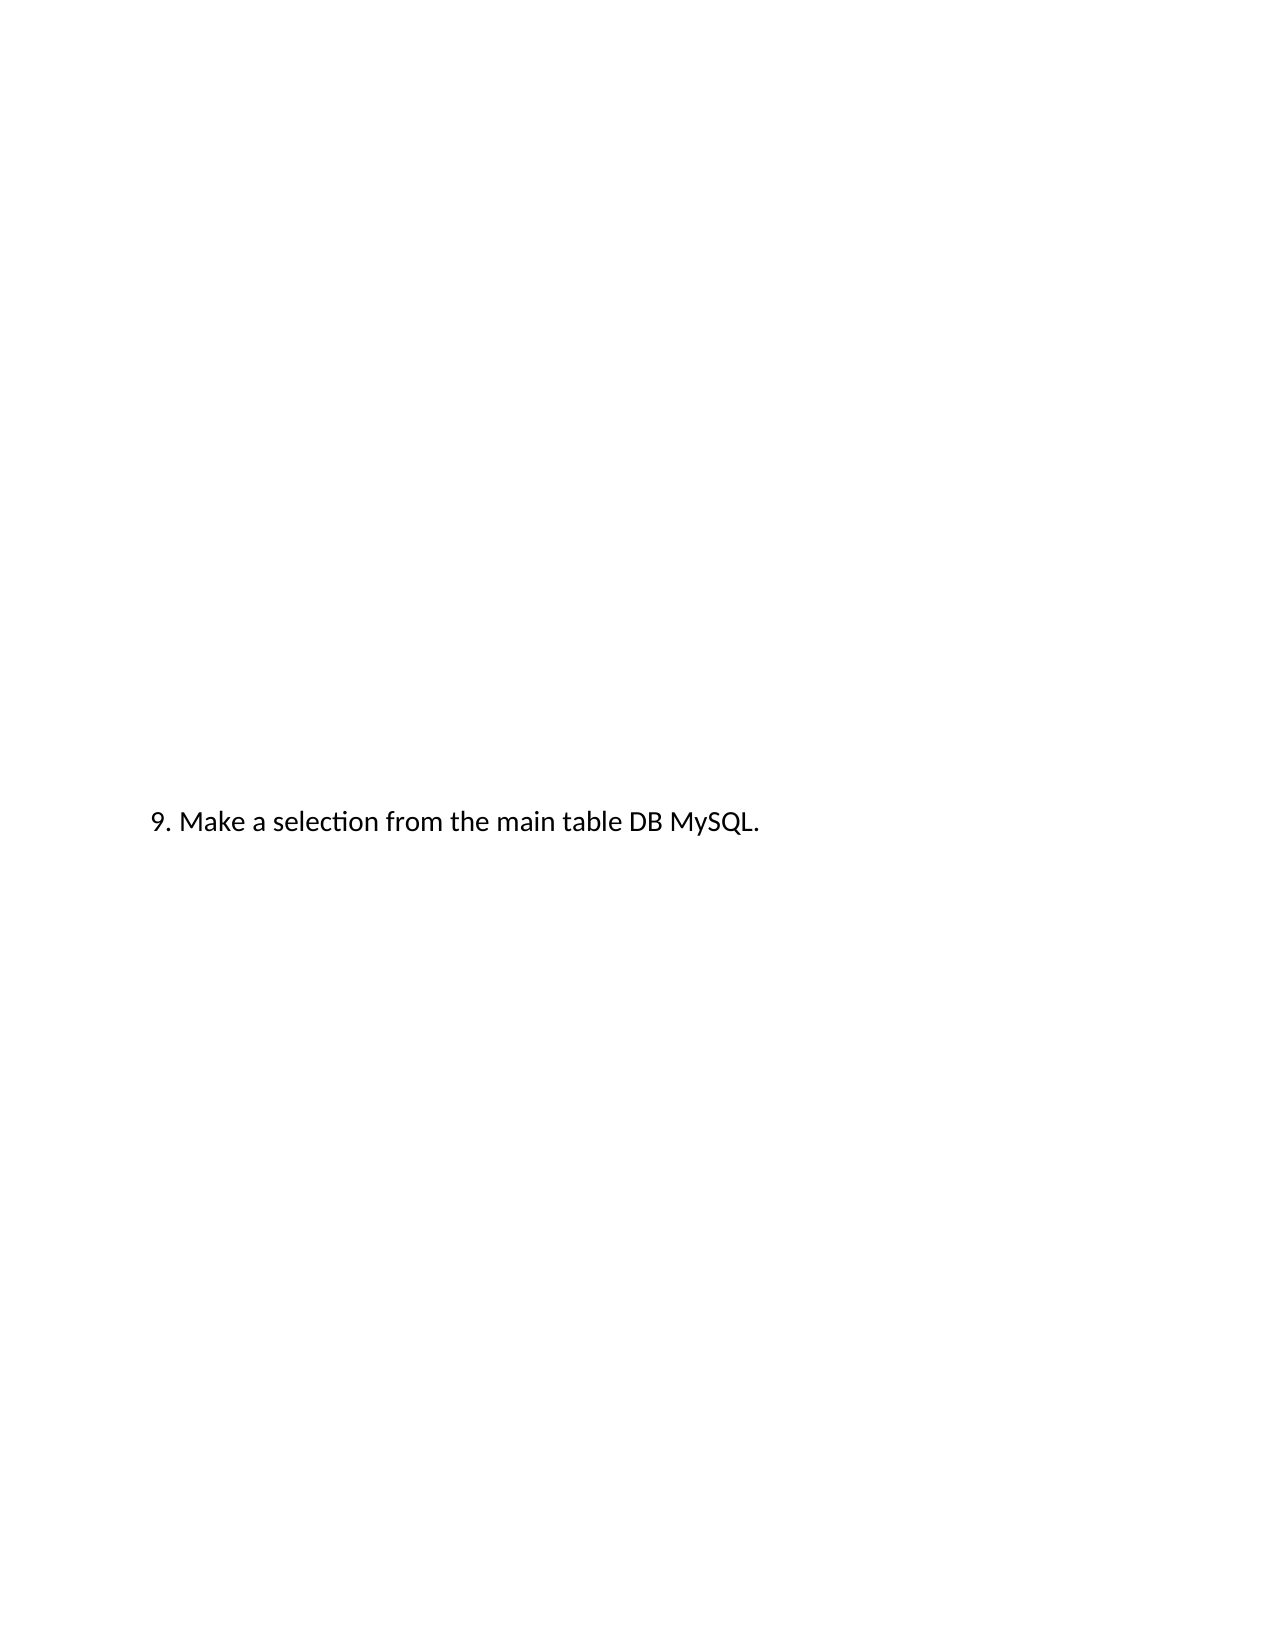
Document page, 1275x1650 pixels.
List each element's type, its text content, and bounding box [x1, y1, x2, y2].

list Make a selection from the main table DB MySQL. [150, 803, 1135, 839]
